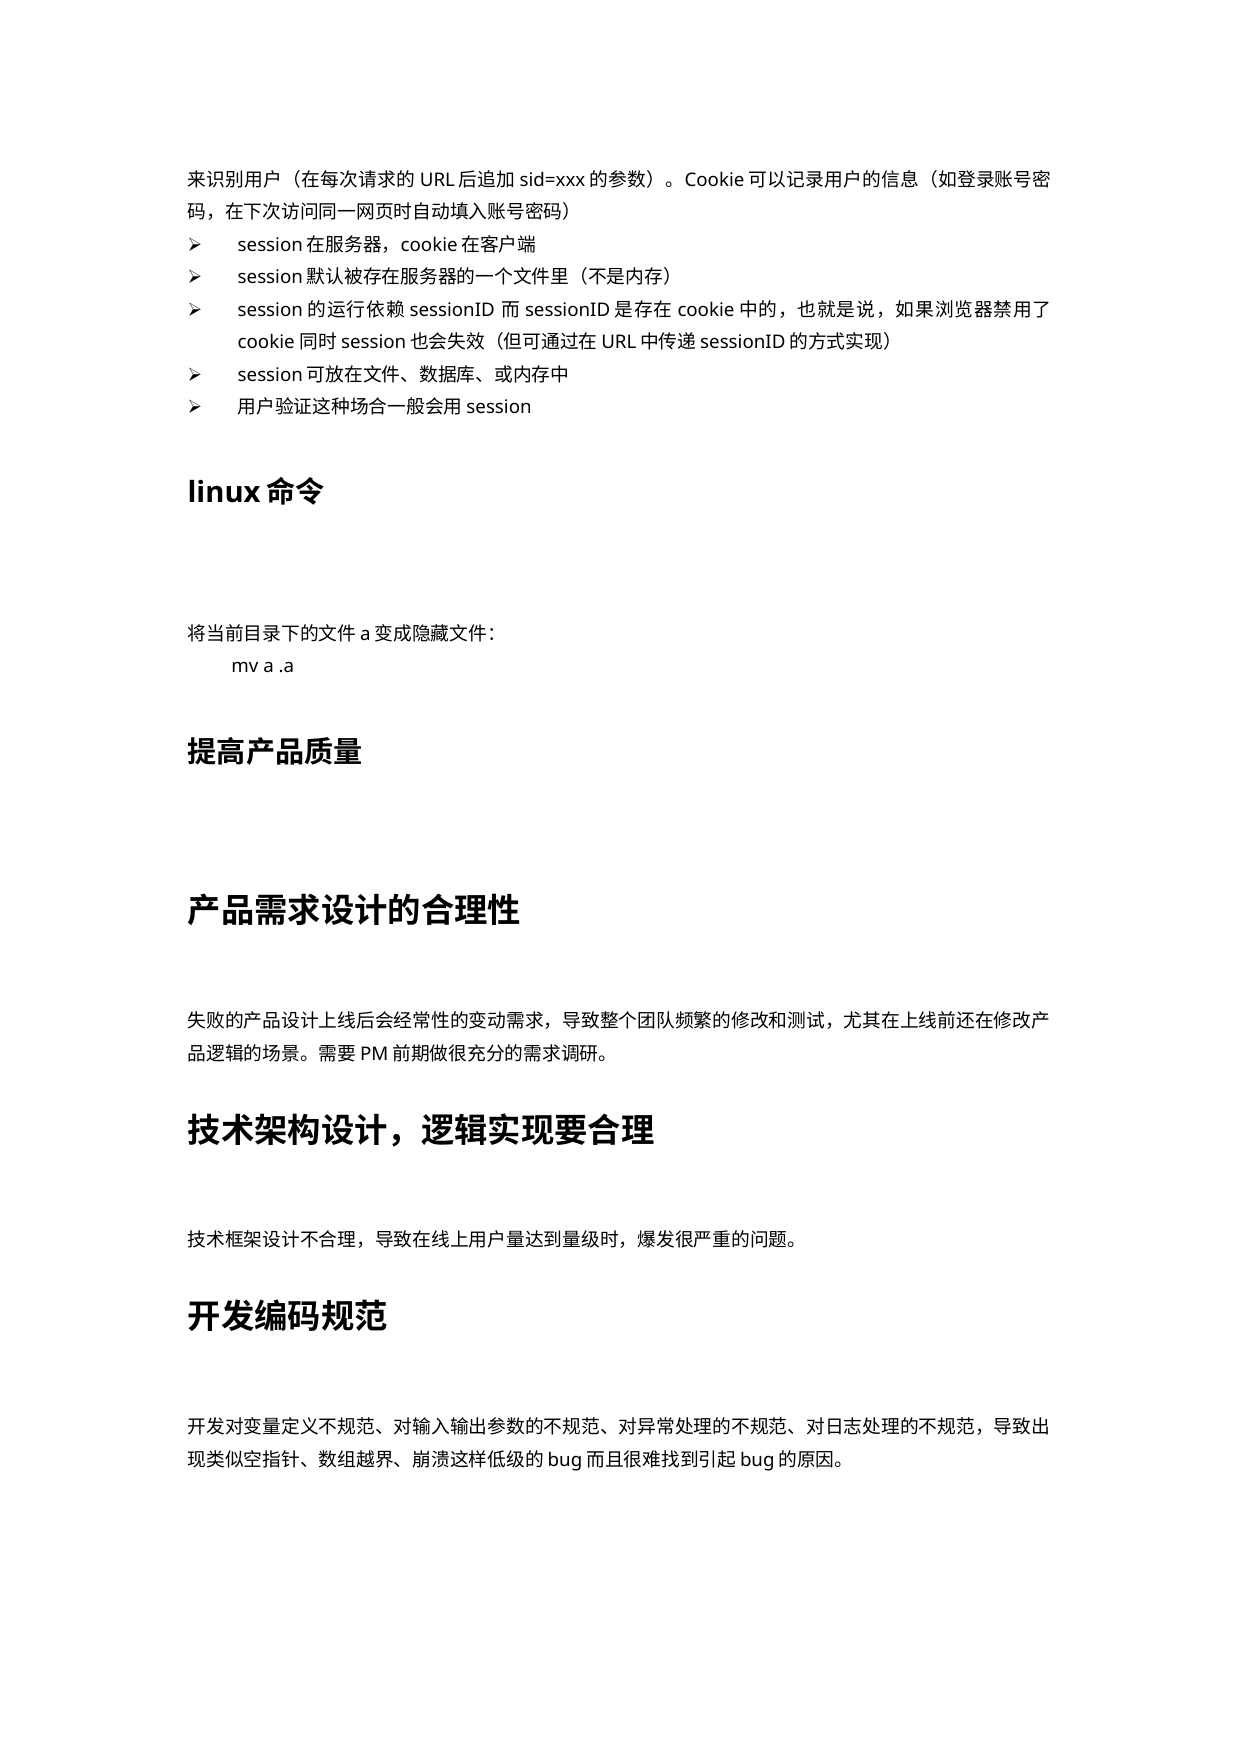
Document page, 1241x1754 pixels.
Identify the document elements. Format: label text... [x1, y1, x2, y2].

list session的运行依赖sessionID 而sessionID是存在cookie中的，也就是说，如果浏览器禁用了cookie 同时session也会失效（但可通过在URL中传递sessionID的方式实现） [187, 292, 1053, 357]
list 用户验证这种场合一般会用session [187, 389, 1053, 422]
list session可放在文件、数据库、或内存中 [187, 357, 1053, 389]
subtitle 开发编码规范 [187, 1282, 1053, 1347]
text 将当前目录下的文件a变成隐藏文件： [187, 616, 1053, 649]
list session默认被存在服务器的一个文件里（不是内存） [187, 259, 1053, 292]
text 技术框架设计不合理，导致在线上用户量达到量级时，爆发很严重的问题。 [187, 1222, 1053, 1255]
subtitle 技术架构设计，逻辑实现要合理 [187, 1095, 1053, 1160]
subtitle 产品需求设计的合理性 [187, 876, 1053, 941]
list session在服务器，cookie在客户端 [187, 227, 1053, 259]
subtitle linux命令 [187, 457, 1053, 522]
text 开发对变量定义不规范、对输入输出参数的不规范、对异常处理的不规范、对日志处理的不规范，导致出现类似空指针、数组越界、崩溃这样低级的bug而且很难找到引起bug的原因。 [187, 1409, 1053, 1474]
text mv a .a [187, 649, 1053, 681]
subtitle 提高产品质量 [187, 717, 1053, 782]
text 失败的产品设计上线后会经常性的变动需求，导致整个团队频繁的修改和测试，尤其在上线前还在修改产品逻辑的场景。需要PM前期做很充分的需求调研。 [187, 1003, 1053, 1068]
